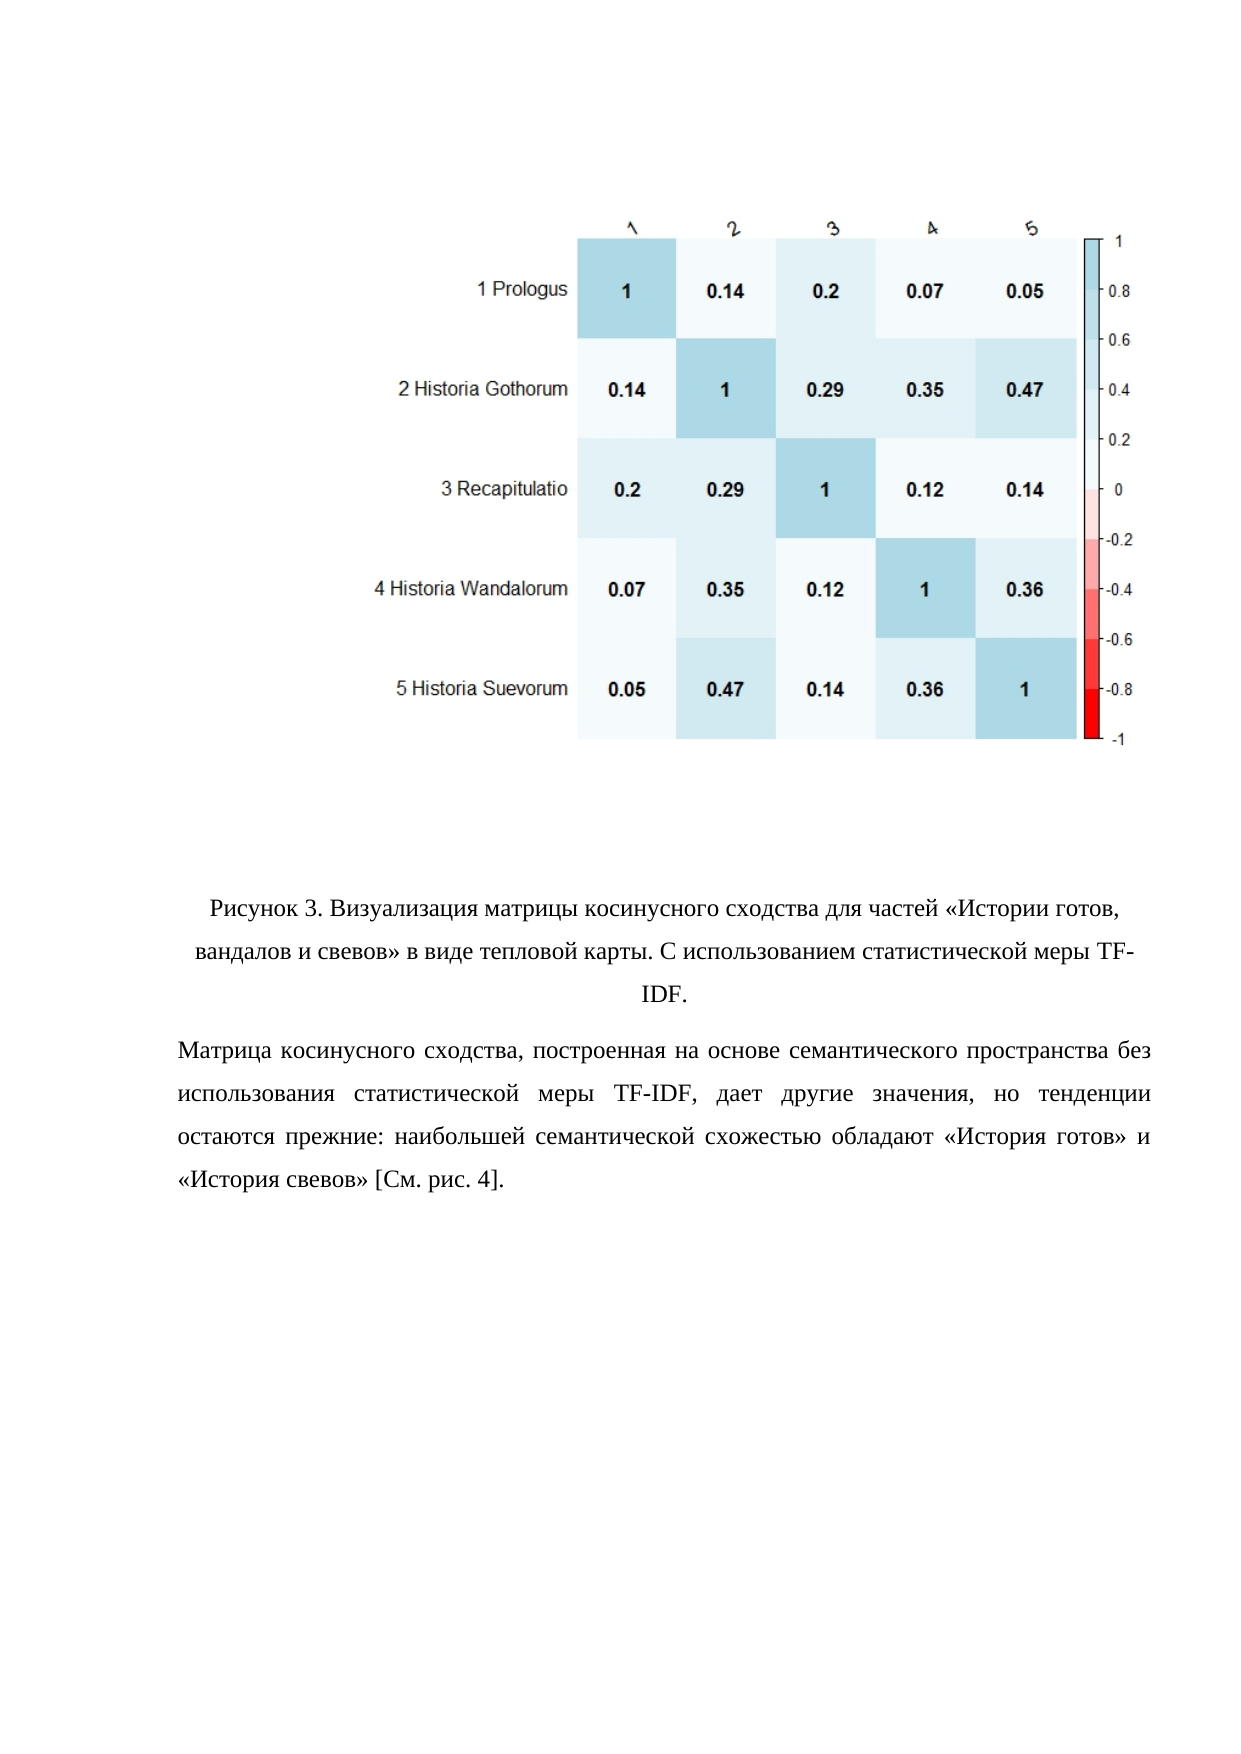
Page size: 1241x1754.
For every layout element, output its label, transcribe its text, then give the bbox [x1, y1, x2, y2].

text Матрица косинусного сходства, построенная на основе семантического пространства без использования статистической меры TF-IDF, дает другие значения, но тенденции остаются прежние: наибольшей семантической схожестью обладают «История готов» и «История свевов» [См. рис. 4]. [177, 1035, 1152, 1193]
picture [177, 118, 1151, 867]
text Рисунок 3. Визуализация матрицы косинусного сходства для частей «Истории готов, вандалов и свевов» в виде тепловой карты. С использованием статистической меры TF-IDF. [177, 893, 1152, 1008]
